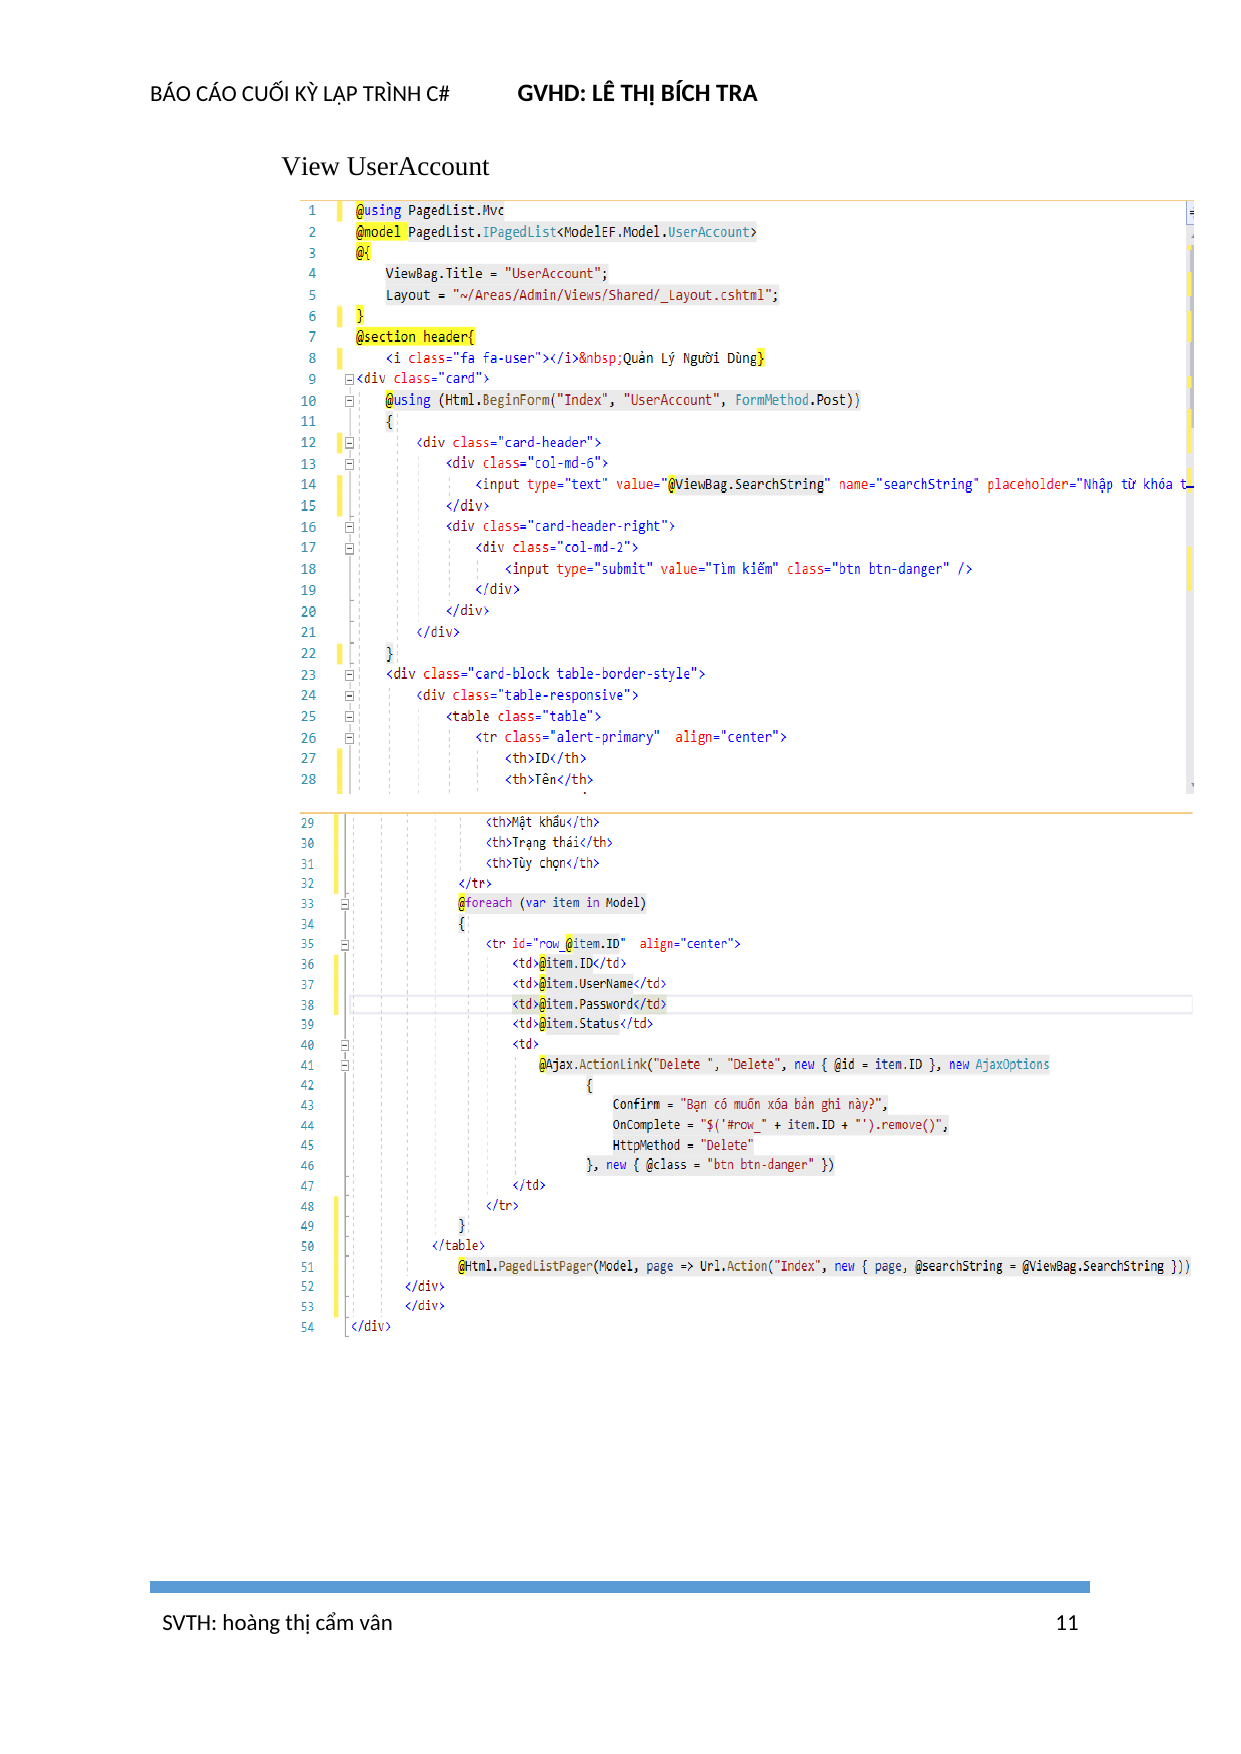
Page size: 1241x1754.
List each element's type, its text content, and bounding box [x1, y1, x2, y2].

picture [300, 812, 1193, 1340]
picture [300, 200, 1194, 794]
text View UserAccount [281, 150, 1090, 181]
